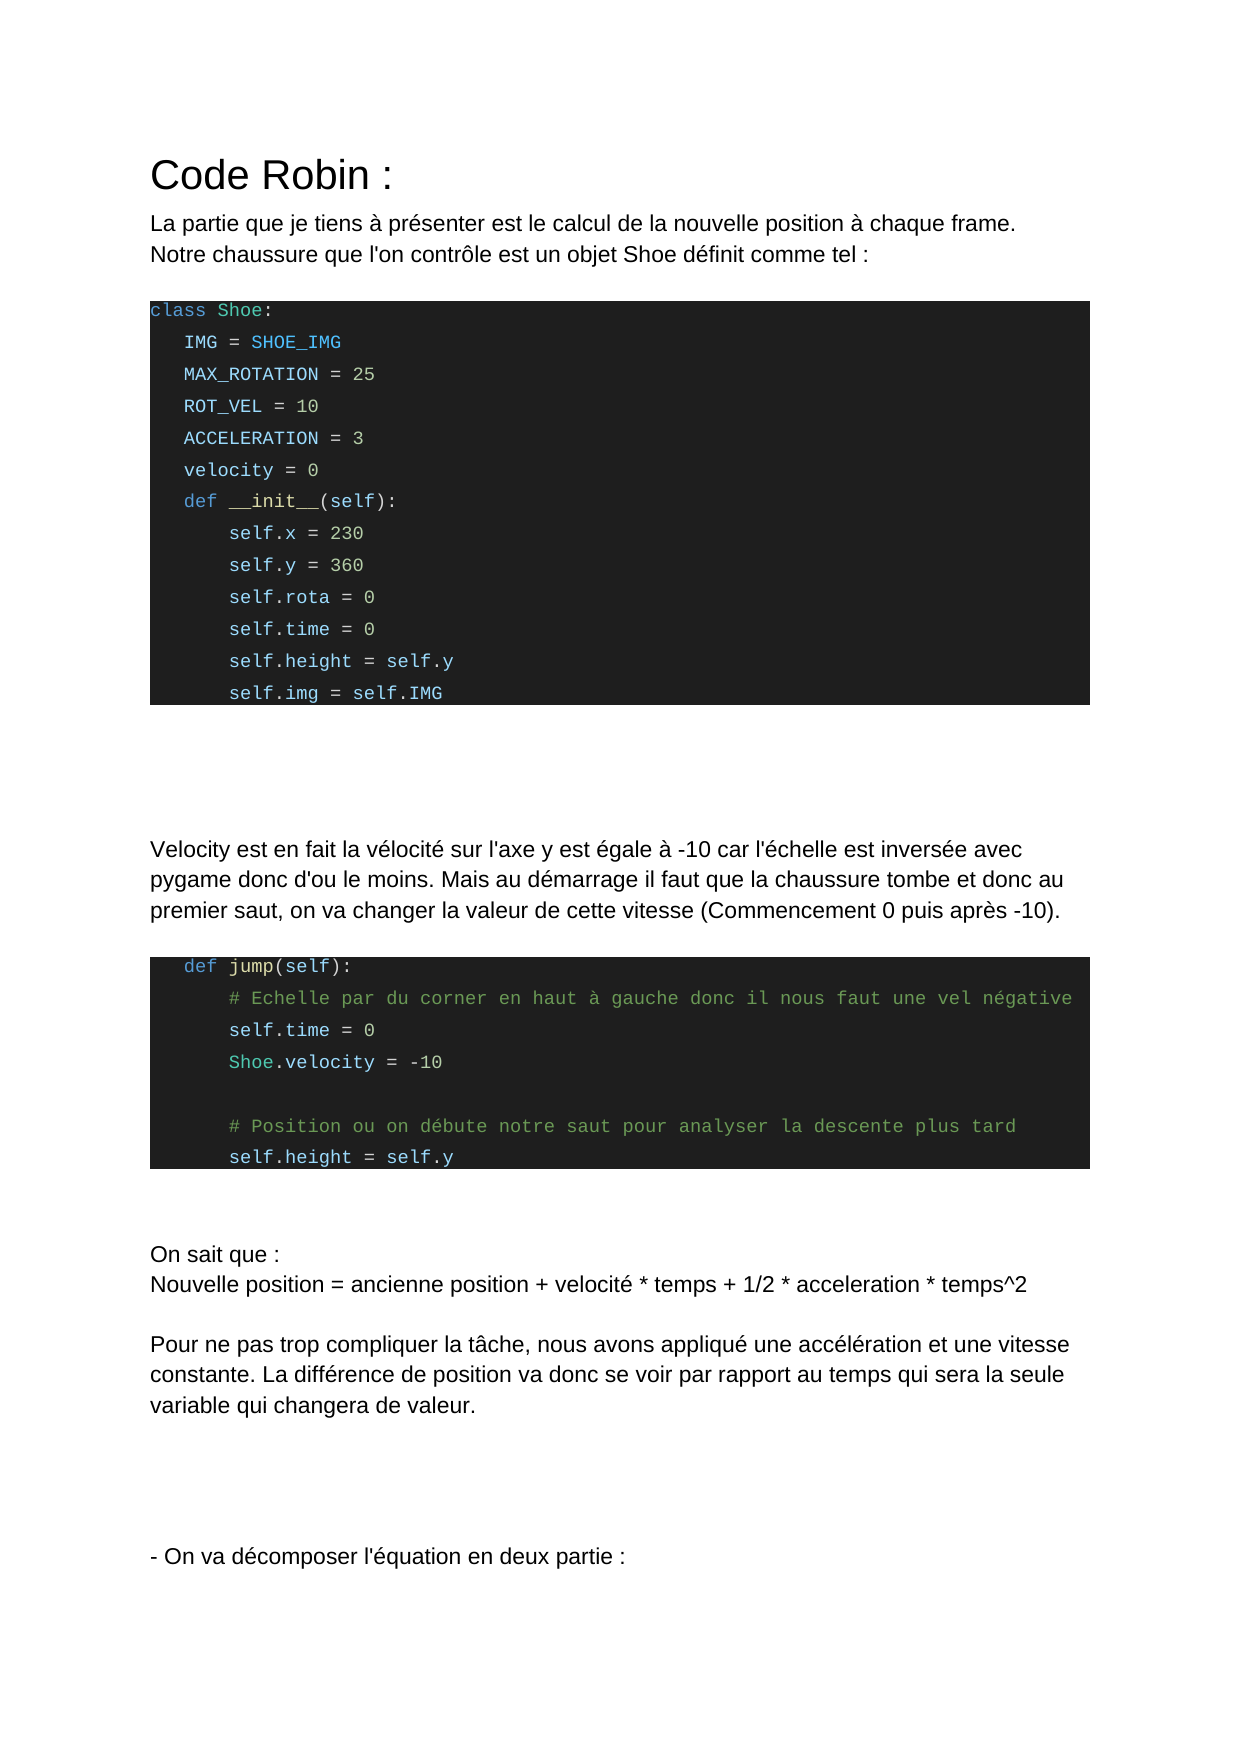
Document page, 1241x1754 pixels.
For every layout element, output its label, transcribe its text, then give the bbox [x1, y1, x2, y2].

text self.time = 0 [150, 1021, 1090, 1042]
text self.rota = 0 [150, 588, 1090, 609]
text MAX_ROTATION = 25 [150, 365, 1090, 386]
text ACCELERATION = 3 [150, 428, 1090, 450]
text Nouvelle position = ancienne position + velocité * temps + 1/2 * acceleration * temps^2 [150, 1271, 1090, 1297]
text Shoe.velocity = -10 [150, 1053, 1090, 1074]
subtitle Code Robin : [150, 150, 1090, 198]
text La partie que je tiens à présenter est le calcul de la nouvelle position à chaque frame. [150, 210, 1090, 237]
text def jump(self): [150, 957, 1090, 978]
text On sait que : [150, 1241, 1090, 1267]
text Pour ne pas trop compliquer la tâche, nous avons appliqué une accélération et une vitesse constante. La différence de position va donc se voir par rapport au temps qui sera la seule variable qui changera de valeur. [150, 1331, 1090, 1418]
text ROT_VEL = 10 [150, 397, 1090, 418]
text Notre chaussure que l'on contrôle est un objet Shoe définit comme tel : [150, 241, 1090, 267]
text class Shoe: [150, 301, 1090, 322]
text # Echelle par du corner en haut à gauche donc il nous faut une vel négative [150, 989, 1090, 1010]
text self.y = 360 [150, 556, 1090, 577]
text self.height = self.y [150, 1148, 1090, 1169]
text self.x = 230 [150, 524, 1090, 545]
text def __init__(self): [150, 492, 1090, 513]
text self.img = self.IMG [150, 683, 1090, 705]
text self.time = 0 [150, 620, 1090, 641]
text IMG = SHOE_IMG [150, 333, 1090, 354]
text Velocity est en fait la vélocité sur l'axe y est égale à -10 car l'échelle est inversée avec pygame donc d'ou le moins. Mais au démarrage il faut que la chaussure tombe et donc au premier saut, on va changer la valeur de cette vitesse (Commencement 0 puis après -10). [150, 836, 1090, 923]
text velocity = 0 [150, 460, 1090, 482]
text # Position ou on débute notre saut pour analyser la descente plus tard [150, 1116, 1090, 1138]
text self.height = self.y [150, 652, 1090, 673]
text - On va décomposer l'équation en deux partie : [150, 1543, 1090, 1569]
